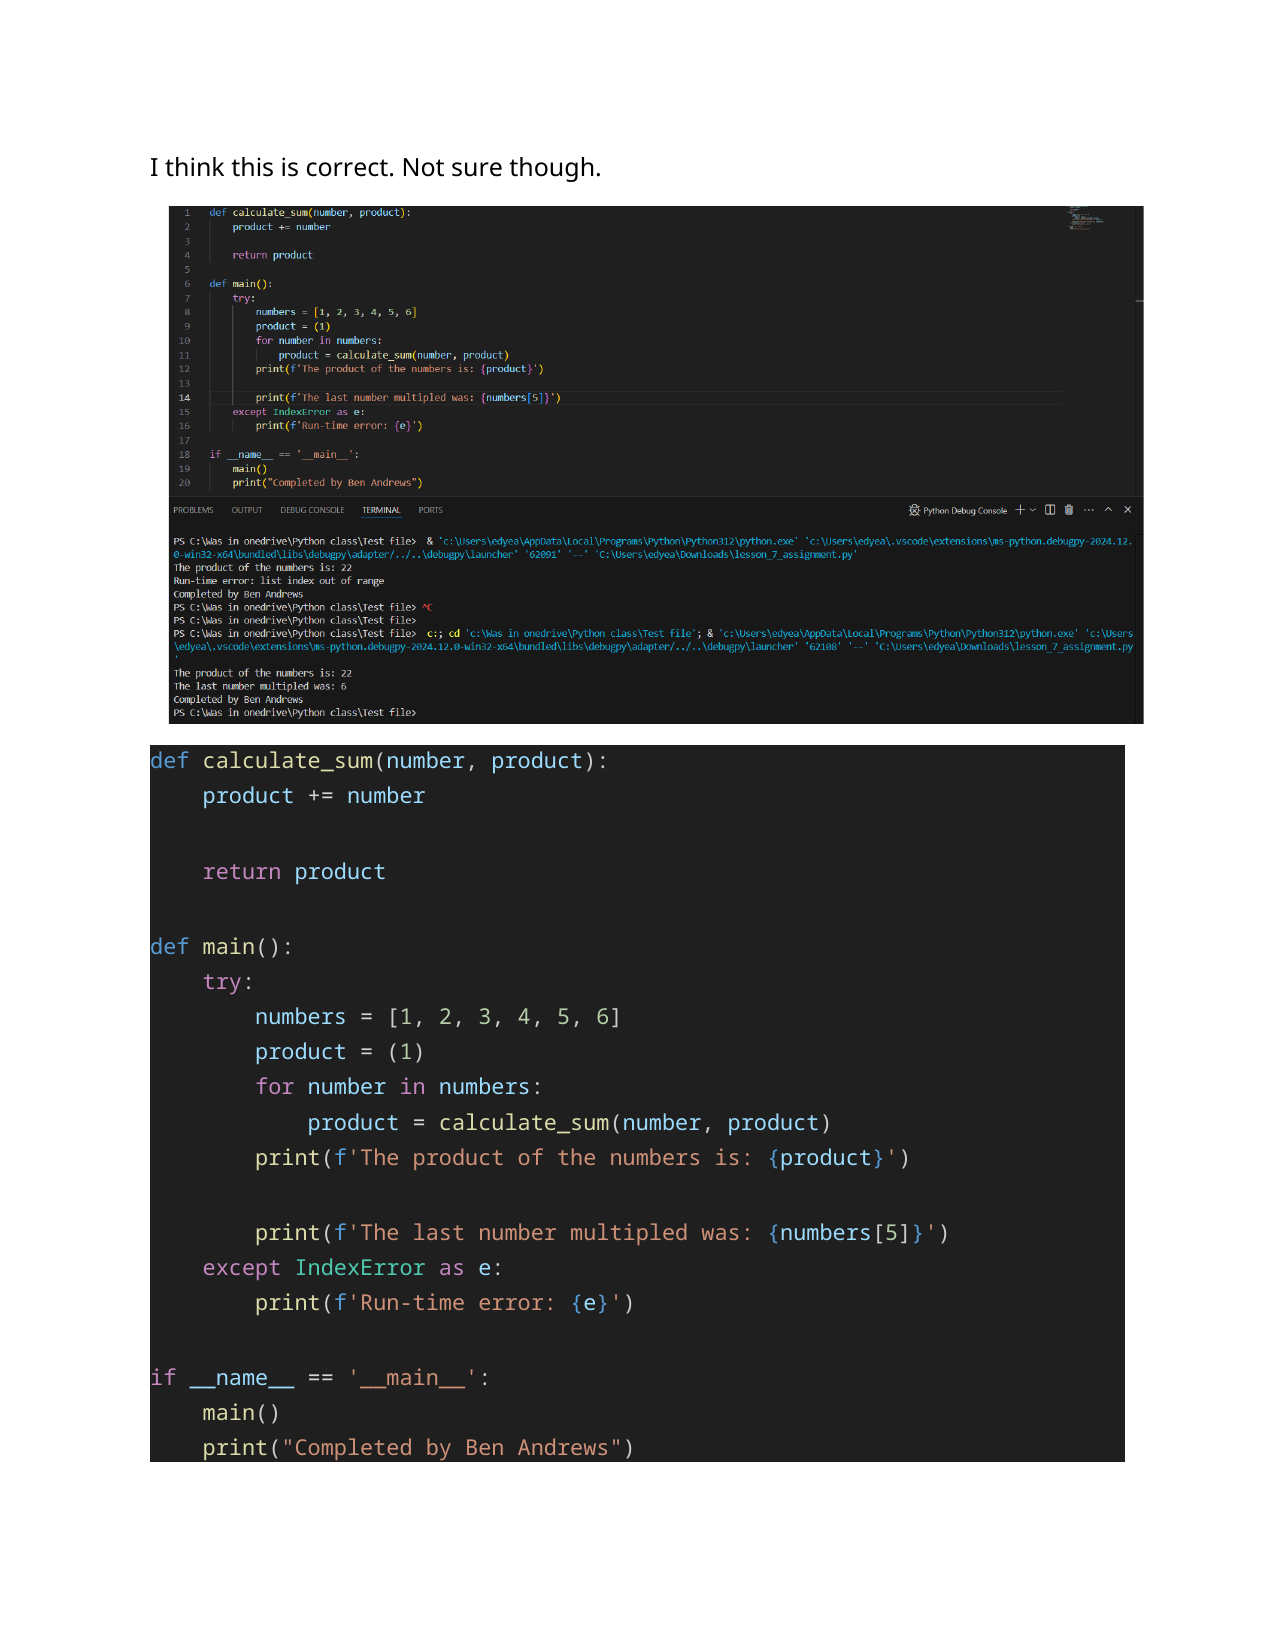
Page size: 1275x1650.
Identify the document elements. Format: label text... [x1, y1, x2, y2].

text try: [150, 966, 1125, 996]
text main() [150, 1397, 1125, 1427]
text return product [150, 856, 1125, 886]
text numbers = [1, 2, 3, 4, 5, 6] [150, 1001, 1125, 1031]
text product = (1) [150, 1036, 1125, 1066]
text if __name__ == '__main__': [150, 1362, 1125, 1392]
text def calculate_sum(number, product): [150, 745, 1125, 775]
text print(f'The product of the numbers is: {product}') [150, 1142, 1125, 1171]
text print(f'Run-time error: {e}') [150, 1287, 1125, 1317]
text print("Completed by Ben Andrews") [150, 1432, 1125, 1462]
text I think this is correct. Not sure though. [150, 150, 1125, 184]
text product = calculate_sum(number, product) [150, 1106, 1125, 1136]
text print(f'The last number multipled was: {numbers[5]}') [150, 1217, 1125, 1247]
text for number in numbers: [150, 1071, 1125, 1101]
text product += number [150, 781, 1125, 810]
text except IndexError as e: [150, 1252, 1125, 1282]
text def main(): [150, 931, 1125, 961]
